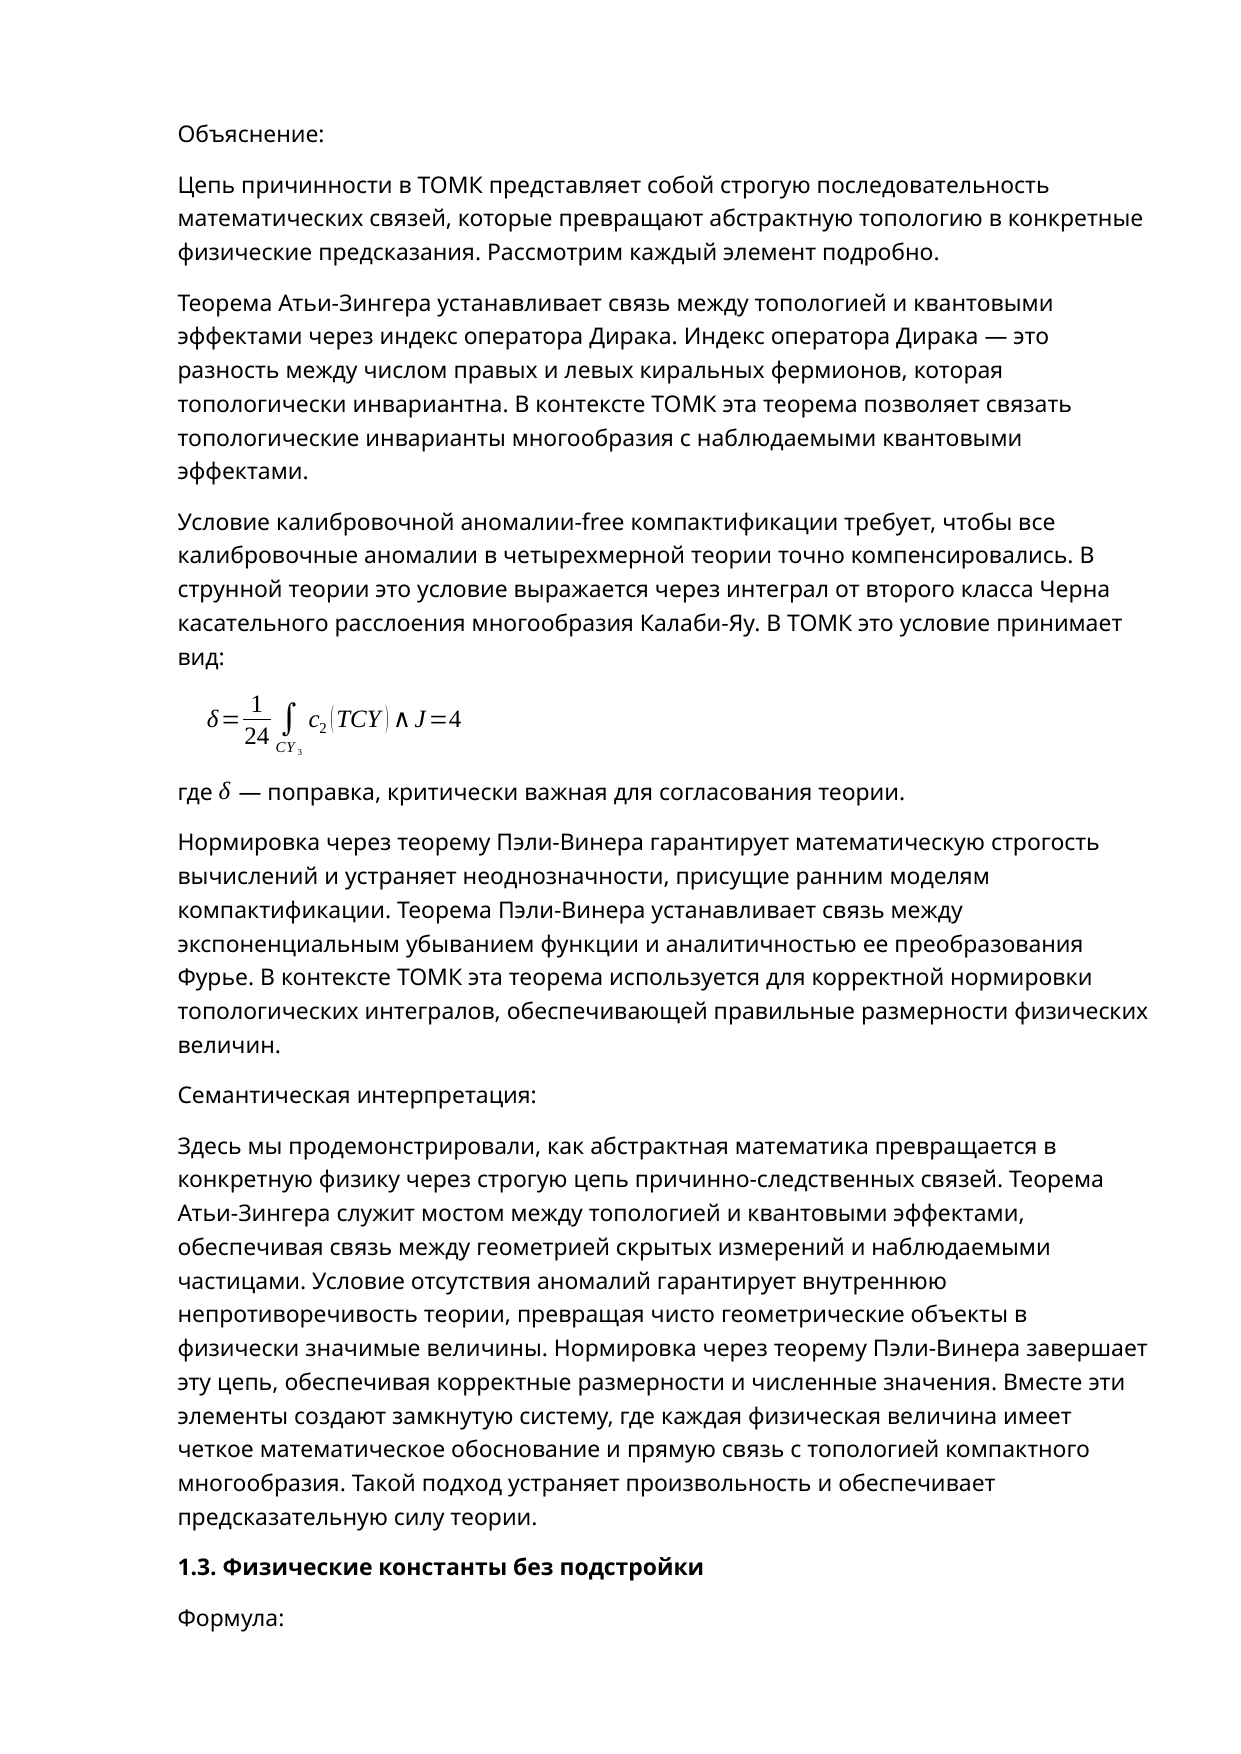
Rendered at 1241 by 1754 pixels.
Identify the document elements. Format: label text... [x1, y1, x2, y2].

text Цепь причинности в ТОМК представляет собой строгую последовательность математических связей, которые превращают абстрактную топологию в конкретные физические предсказания. Рассмотрим каждый элемент подробно. [177, 168, 1152, 267]
text Объяснение: [177, 118, 1152, 149]
text где — поправка, критически важная для согласования теории. [177, 776, 1152, 807]
text Нормировка через теорему Пэли-Винера гарантирует математическую строгость вычислений и устраняет неоднозначности, присущие ранним моделям компактификации. Теорема Пэли-Винера устанавливает связь между экспоненциальным убыванием функции и аналитичностью ее преобразования Фурье. В контексте ТОМК эта теорема используется для корректной нормировки топологических интегралов, обеспечивающей правильные размерности физических величин. [177, 826, 1152, 1060]
text Условие калибровочной аномалии-free компактификации требует, чтобы все калибровочные аномалии в четырехмерной теории точно компенсировались. В струнной теории это условие выражается через интеграл от второго класса Черна касательного расслоения многообразия Калаби-Яу. В ТОМК это условие принимает вид: [177, 506, 1152, 672]
text Семантическая интерпретация: [177, 1079, 1152, 1110]
text 1.3. Физические константы без подстройки [177, 1551, 1152, 1582]
text Теорема Атьи-Зингера устанавливает связь между топологией и квантовыми эффектами через индекс оператора Дирака. Индекс оператора Дирака — это разность между числом правых и левых киральных фермионов, которая топологически инвариантна. В контексте ТОМК эта теорема позволяет связать топологические инварианты многообразия с наблюдаемыми квантовыми эффектами. [177, 286, 1152, 486]
text Формула: [177, 1602, 1152, 1633]
text Здесь мы продемонстрировали, как абстрактная математика превращается в конкретную физику через строгую цепь причинно-следственных связей. Теорема Атьи-Зингера служит мостом между топологией и квантовыми эффектами, обеспечивая связь между геометрией скрытых измерений и наблюдаемыми частицами. Условие отсутствия аномалий гарантирует внутреннюю непротиворечивость теории, превращая чисто геометрические объекты в физически значимые величины. Нормировка через теорему Пэли-Винера завершает эту цепь, обеспечивая корректные размерности и численные значения. Вместе эти элементы создают замкнутую систему, где каждая физическая величина имеет четкое математическое обоснование и прямую связь с топологией компактного многообразия. Такой подход устраняет произвольность и обеспечивает предсказательную силу теории. [177, 1129, 1152, 1532]
